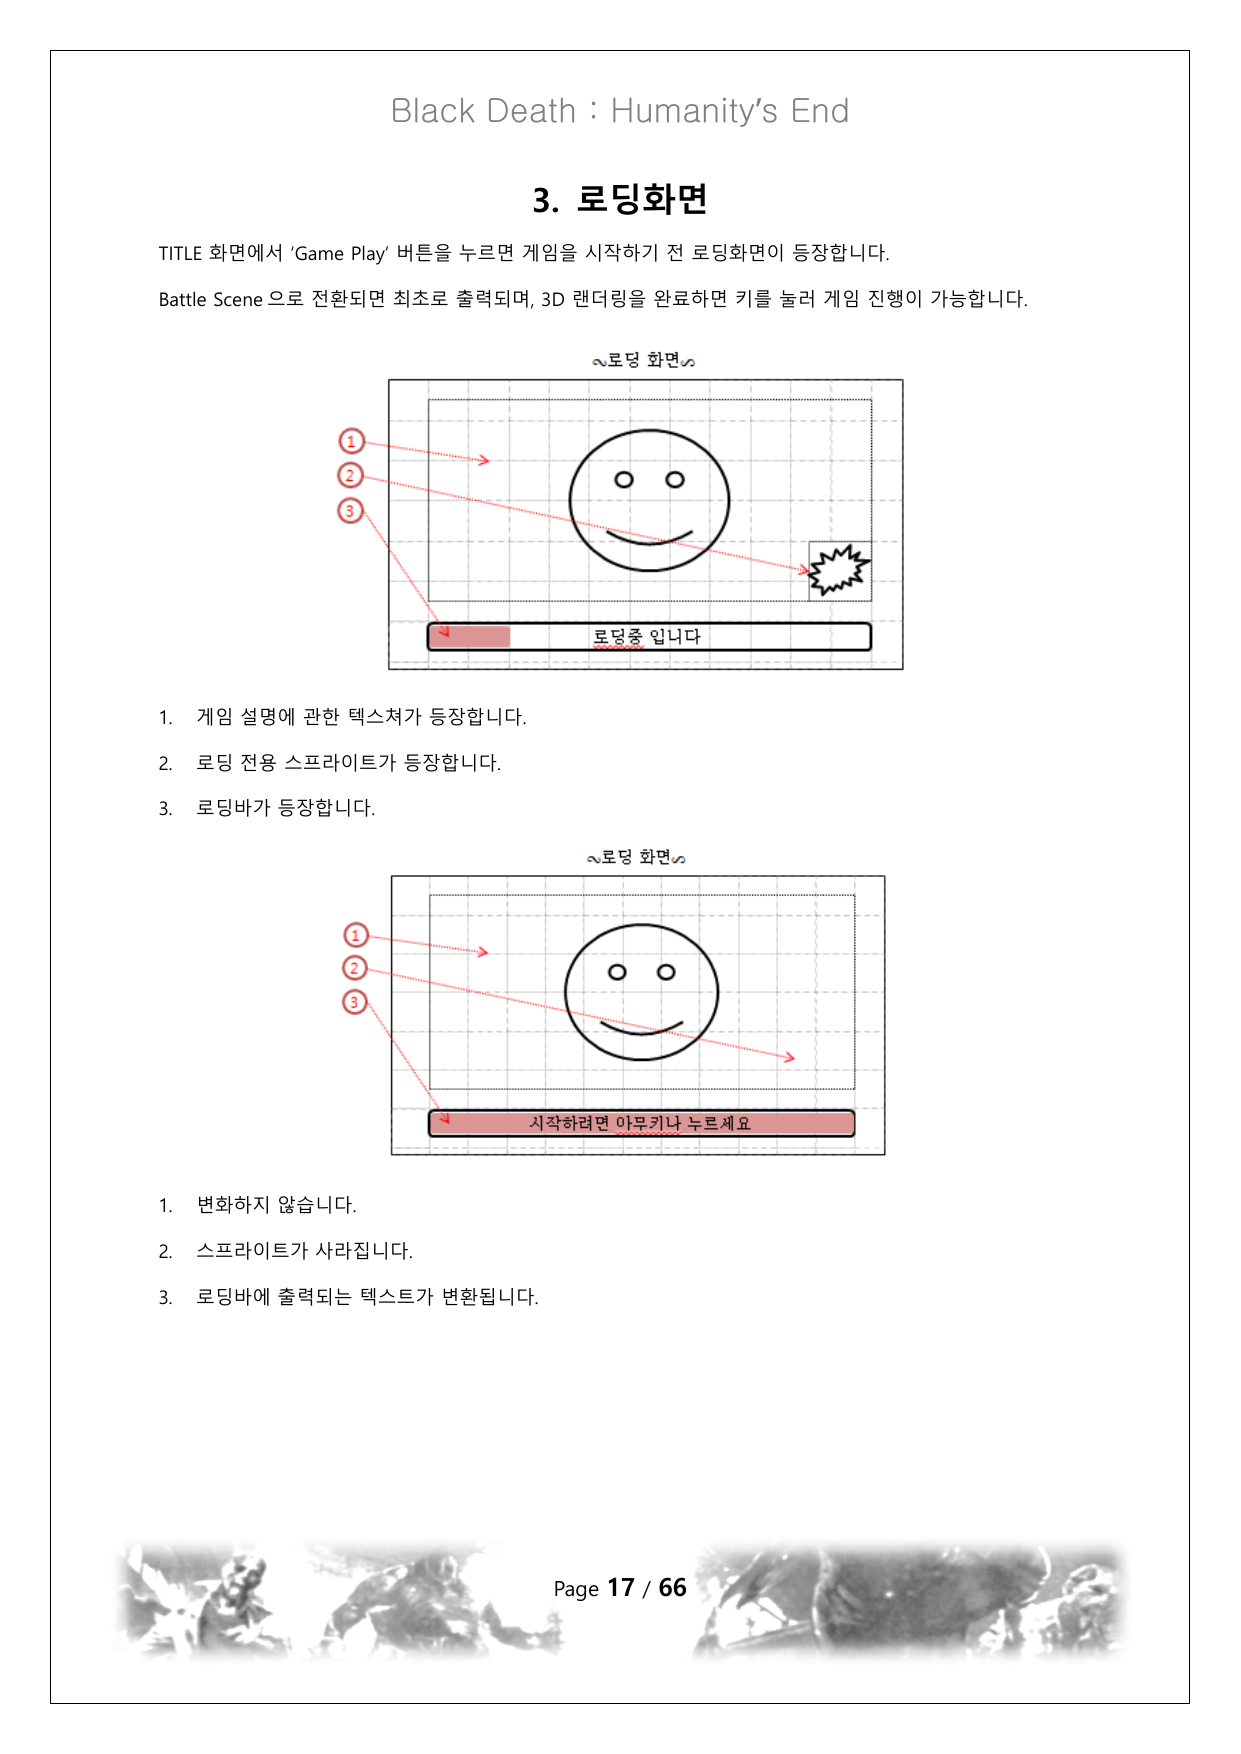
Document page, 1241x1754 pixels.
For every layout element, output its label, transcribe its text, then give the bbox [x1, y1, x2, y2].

list 로딩바에 출력되는 텍스트가 변환됩니다. [158, 1284, 1165, 1309]
picture [338, 841, 902, 1172]
picture [138, 1565, 1105, 1637]
title 로딩화면 [75, 176, 1165, 221]
list 로딩 전용 스프라이트가 등장합니다. [158, 749, 1165, 774]
text Battle Scene으로 전환되면 최초로 출력되며, 3D 랜더링을 완료하면 키를 눌러 게임 진행이 가능합니다. [75, 286, 1165, 310]
picture [323, 331, 918, 683]
list 로딩바가 등장합니다. [158, 795, 1165, 820]
list 스프라이트가 사라집니다. [158, 1238, 1165, 1263]
list 게임 설명에 관한 텍스쳐가 등장합니다. [158, 704, 1165, 729]
list 변화하지 않습니다. [158, 1192, 1165, 1217]
text TITLE 화면에서 ‘Game Play’ 버튼을 누르면 게임을 시작하기 전 로딩화면이 등장합니다. [75, 240, 1165, 265]
